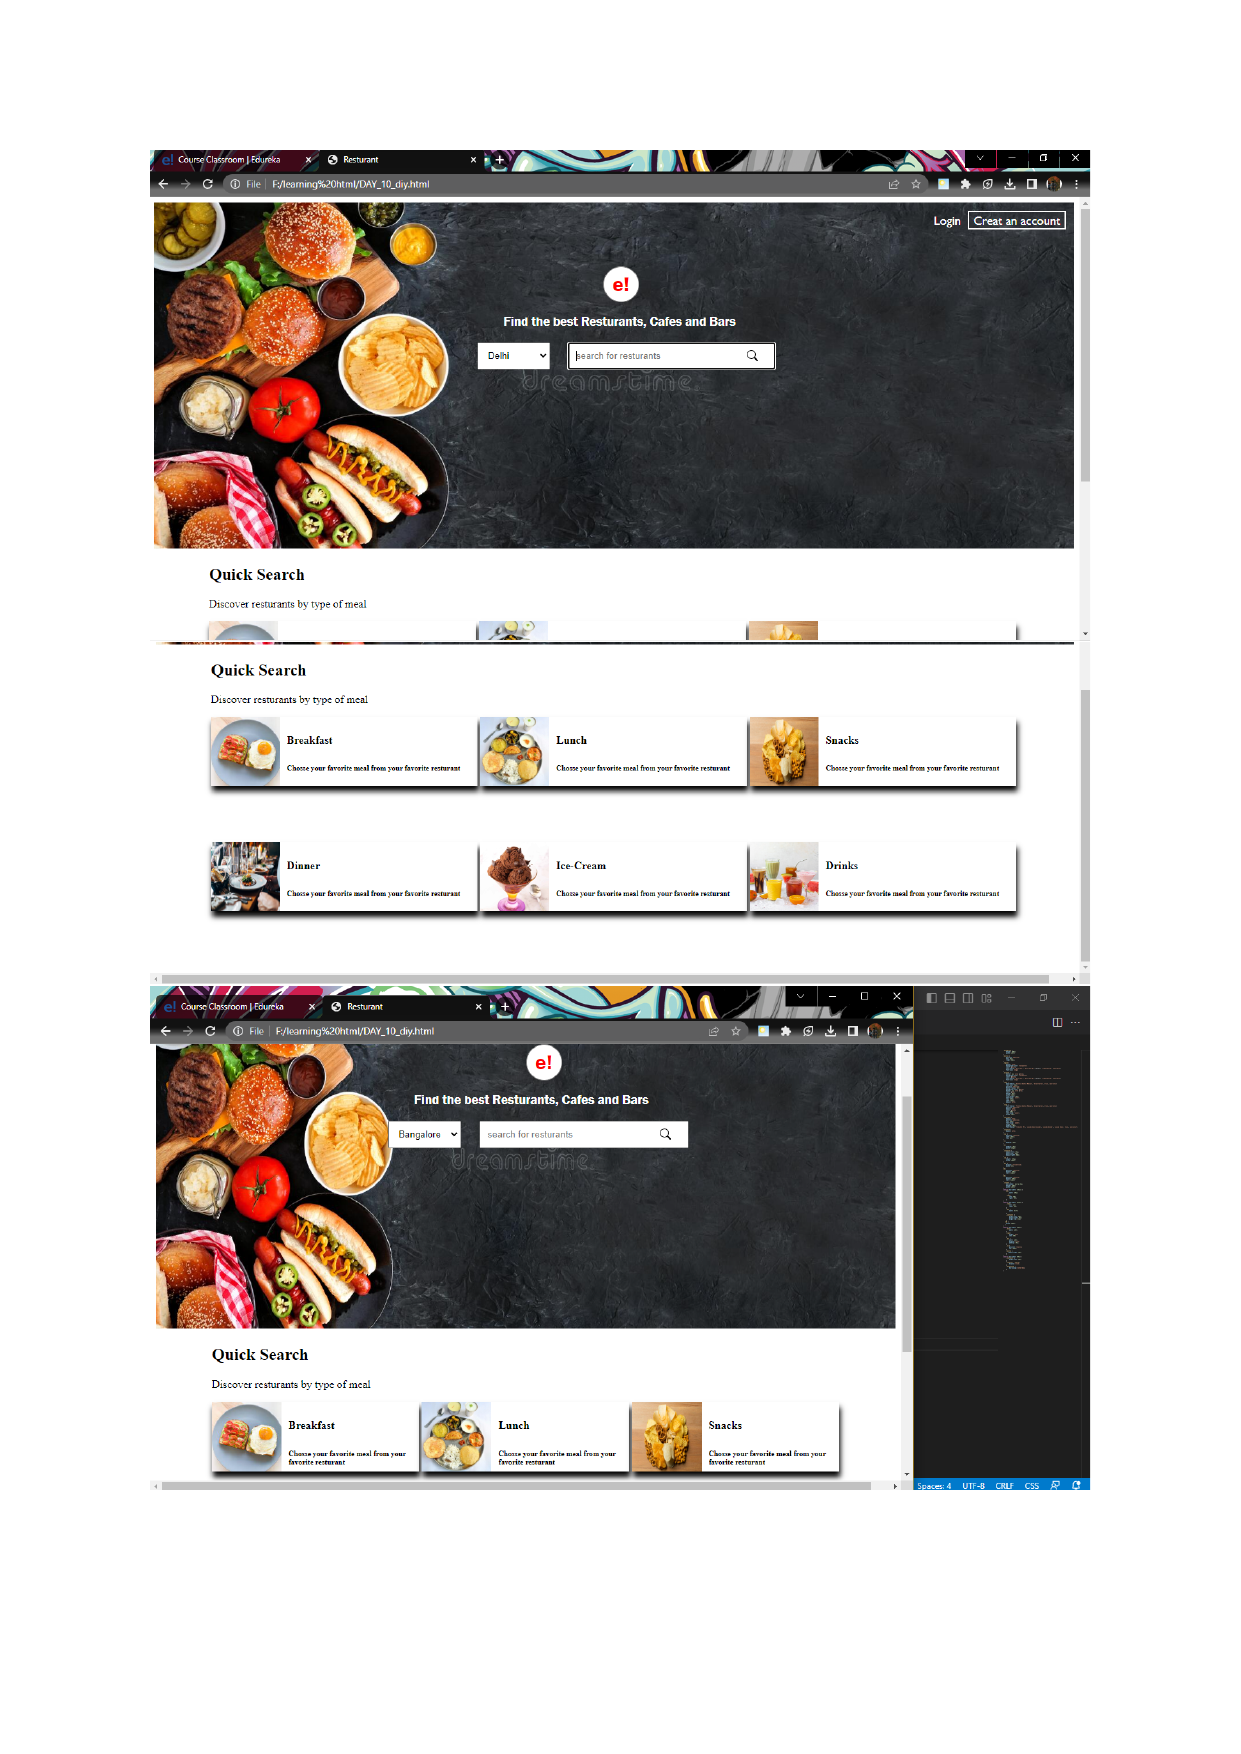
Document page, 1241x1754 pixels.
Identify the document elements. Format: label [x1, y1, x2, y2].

picture [150, 642, 1091, 984]
picture [150, 986, 1091, 1490]
picture [150, 150, 1091, 641]
